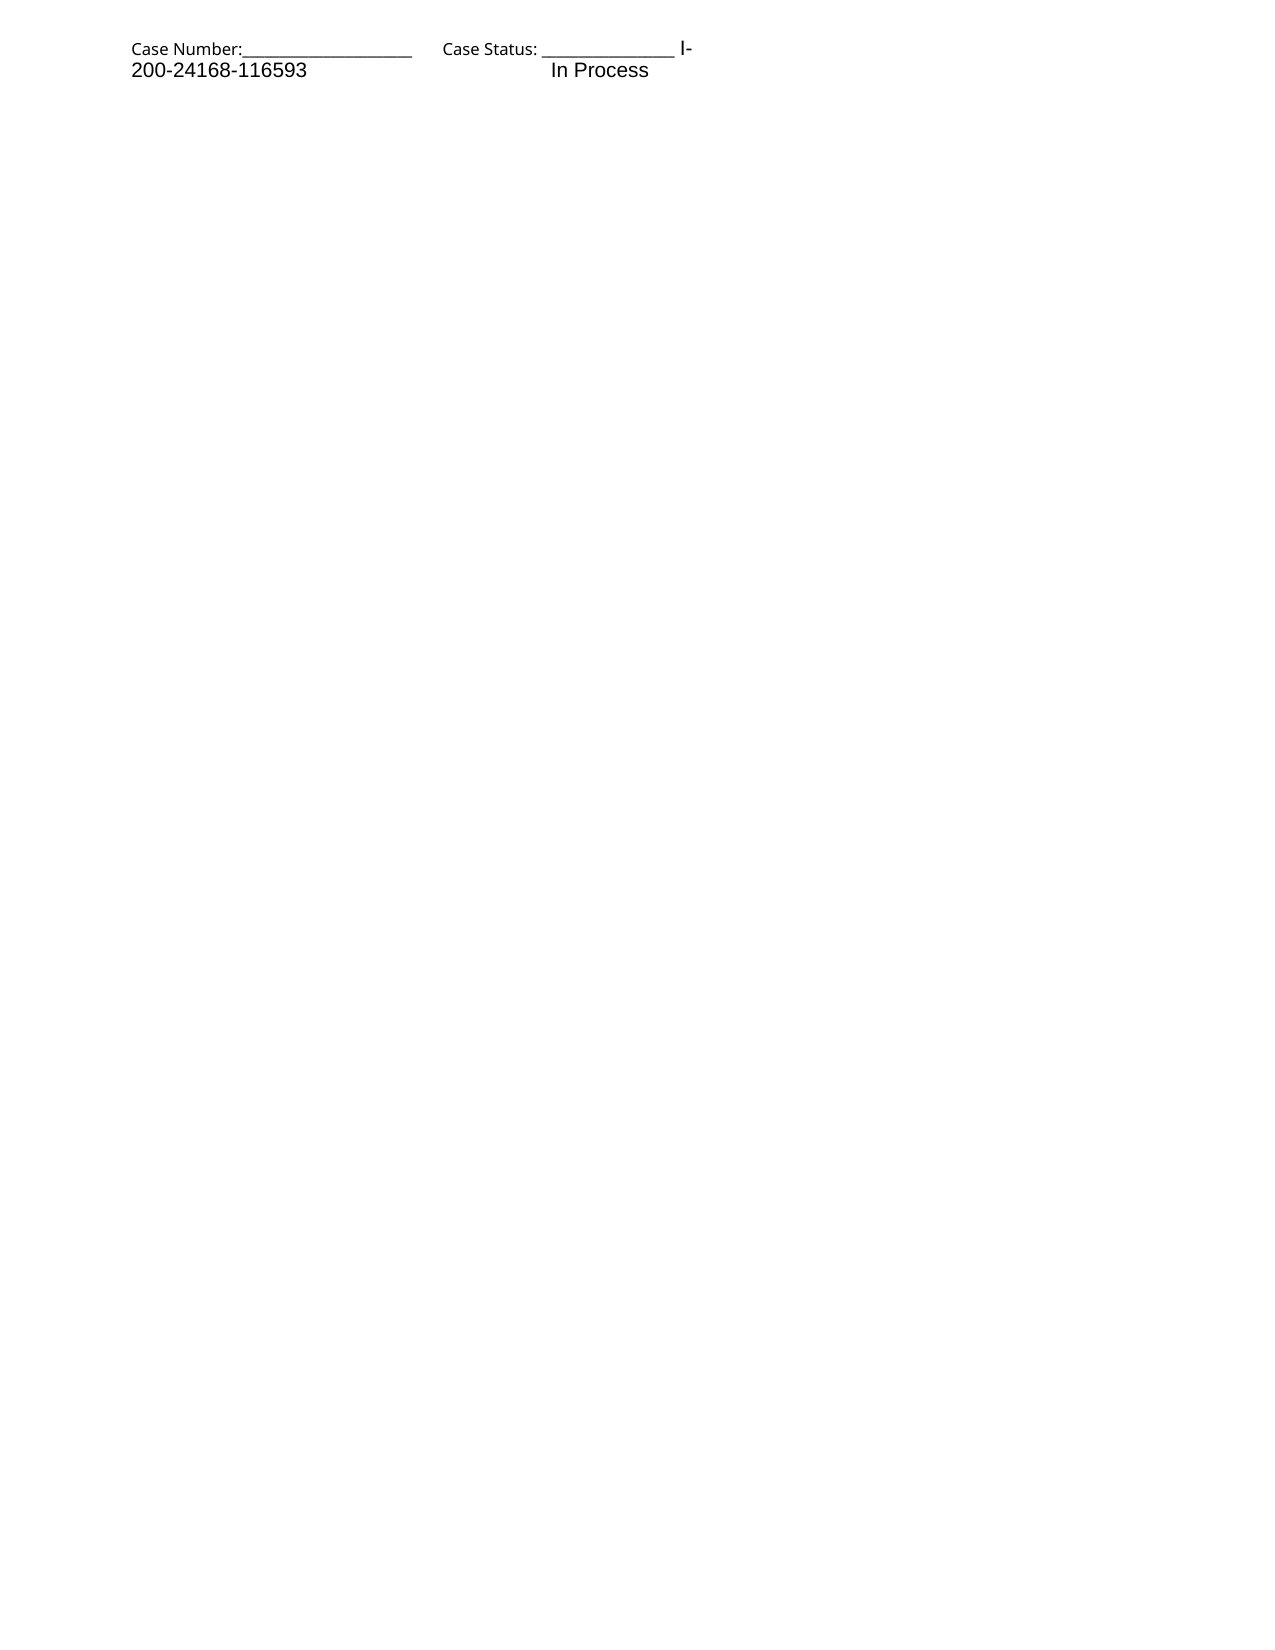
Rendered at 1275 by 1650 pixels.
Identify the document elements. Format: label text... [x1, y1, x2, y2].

text Case Number:_______________________ Case Status: __________________ I-200-24168-116593 In Process [131, 38, 722, 82]
